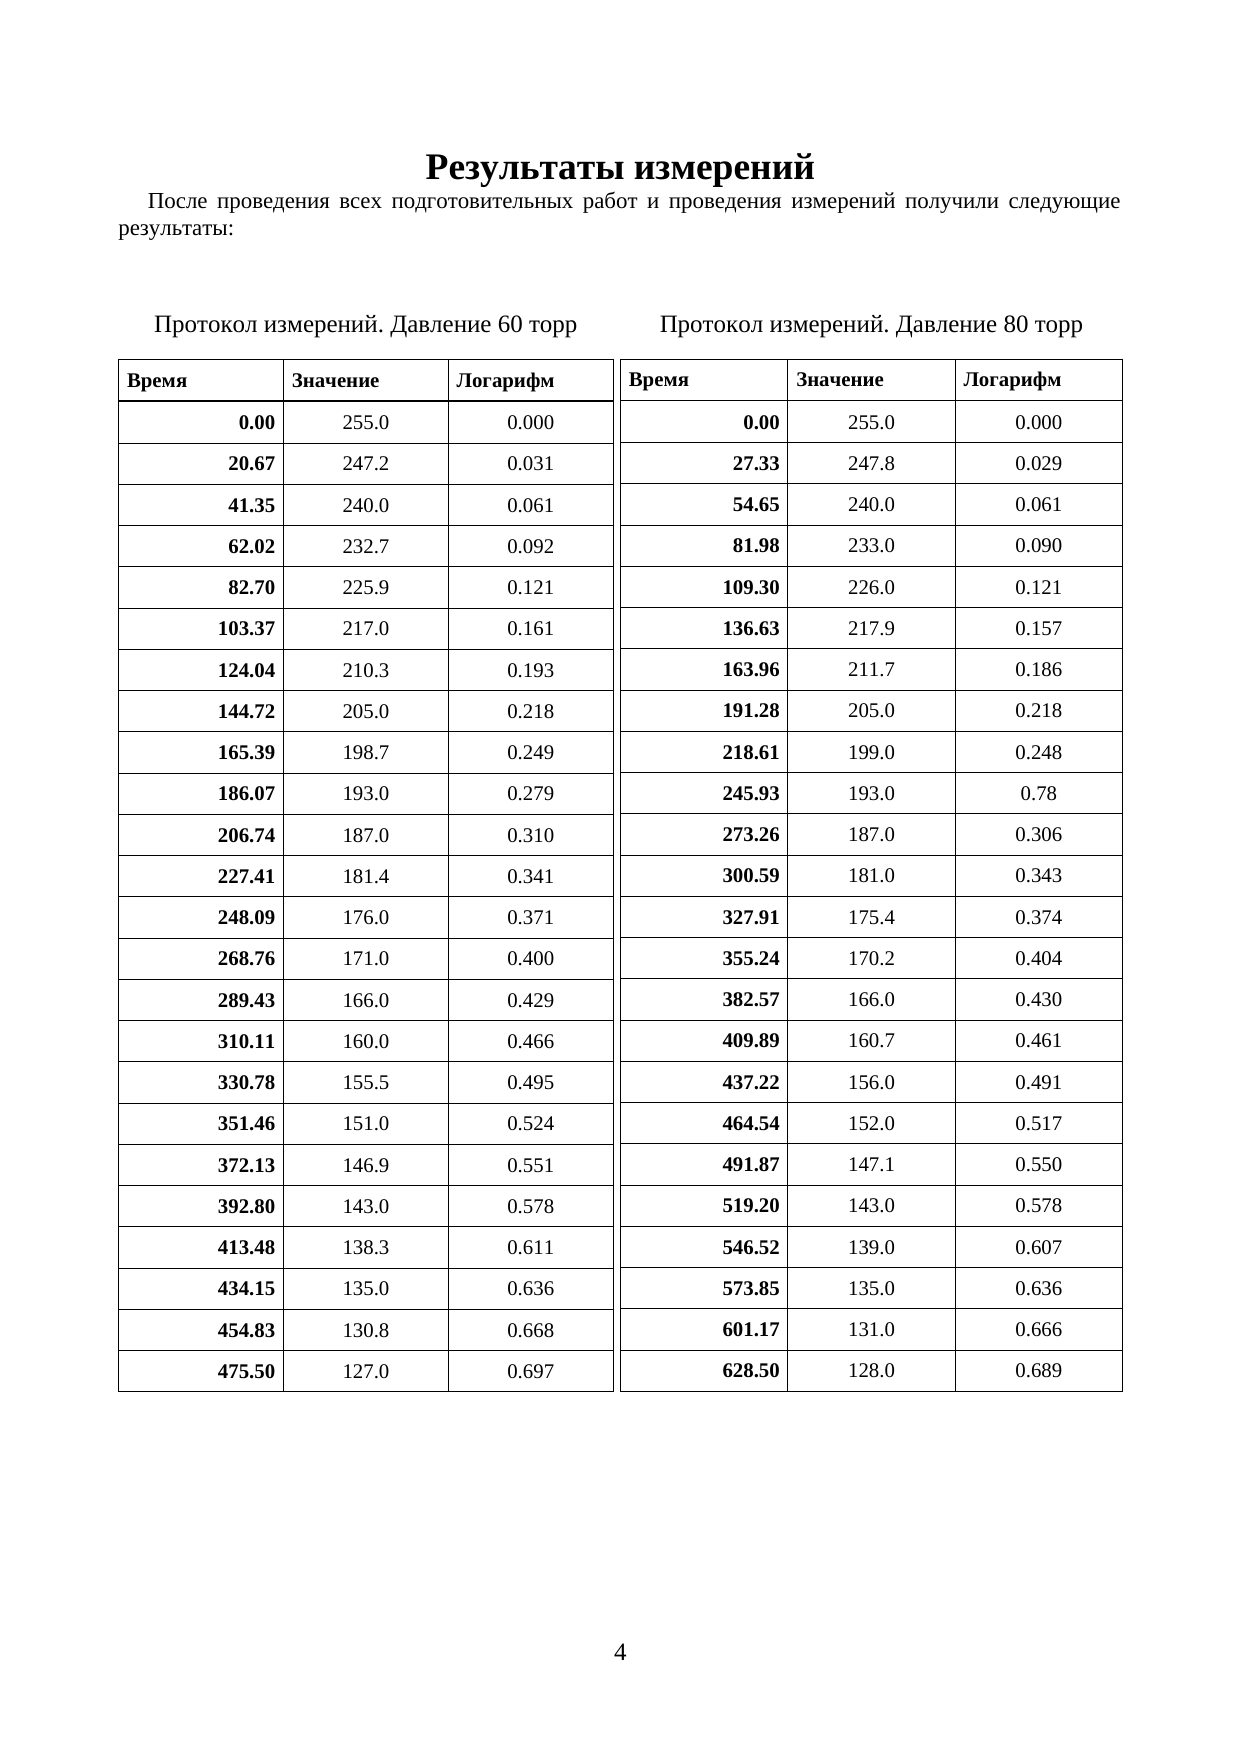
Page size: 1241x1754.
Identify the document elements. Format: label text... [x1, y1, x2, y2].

text Результаты измерений [118, 144, 1122, 188]
text После проведения всех подготовительных работ и проведения измерений получили следующие результаты: [118, 188, 1122, 240]
